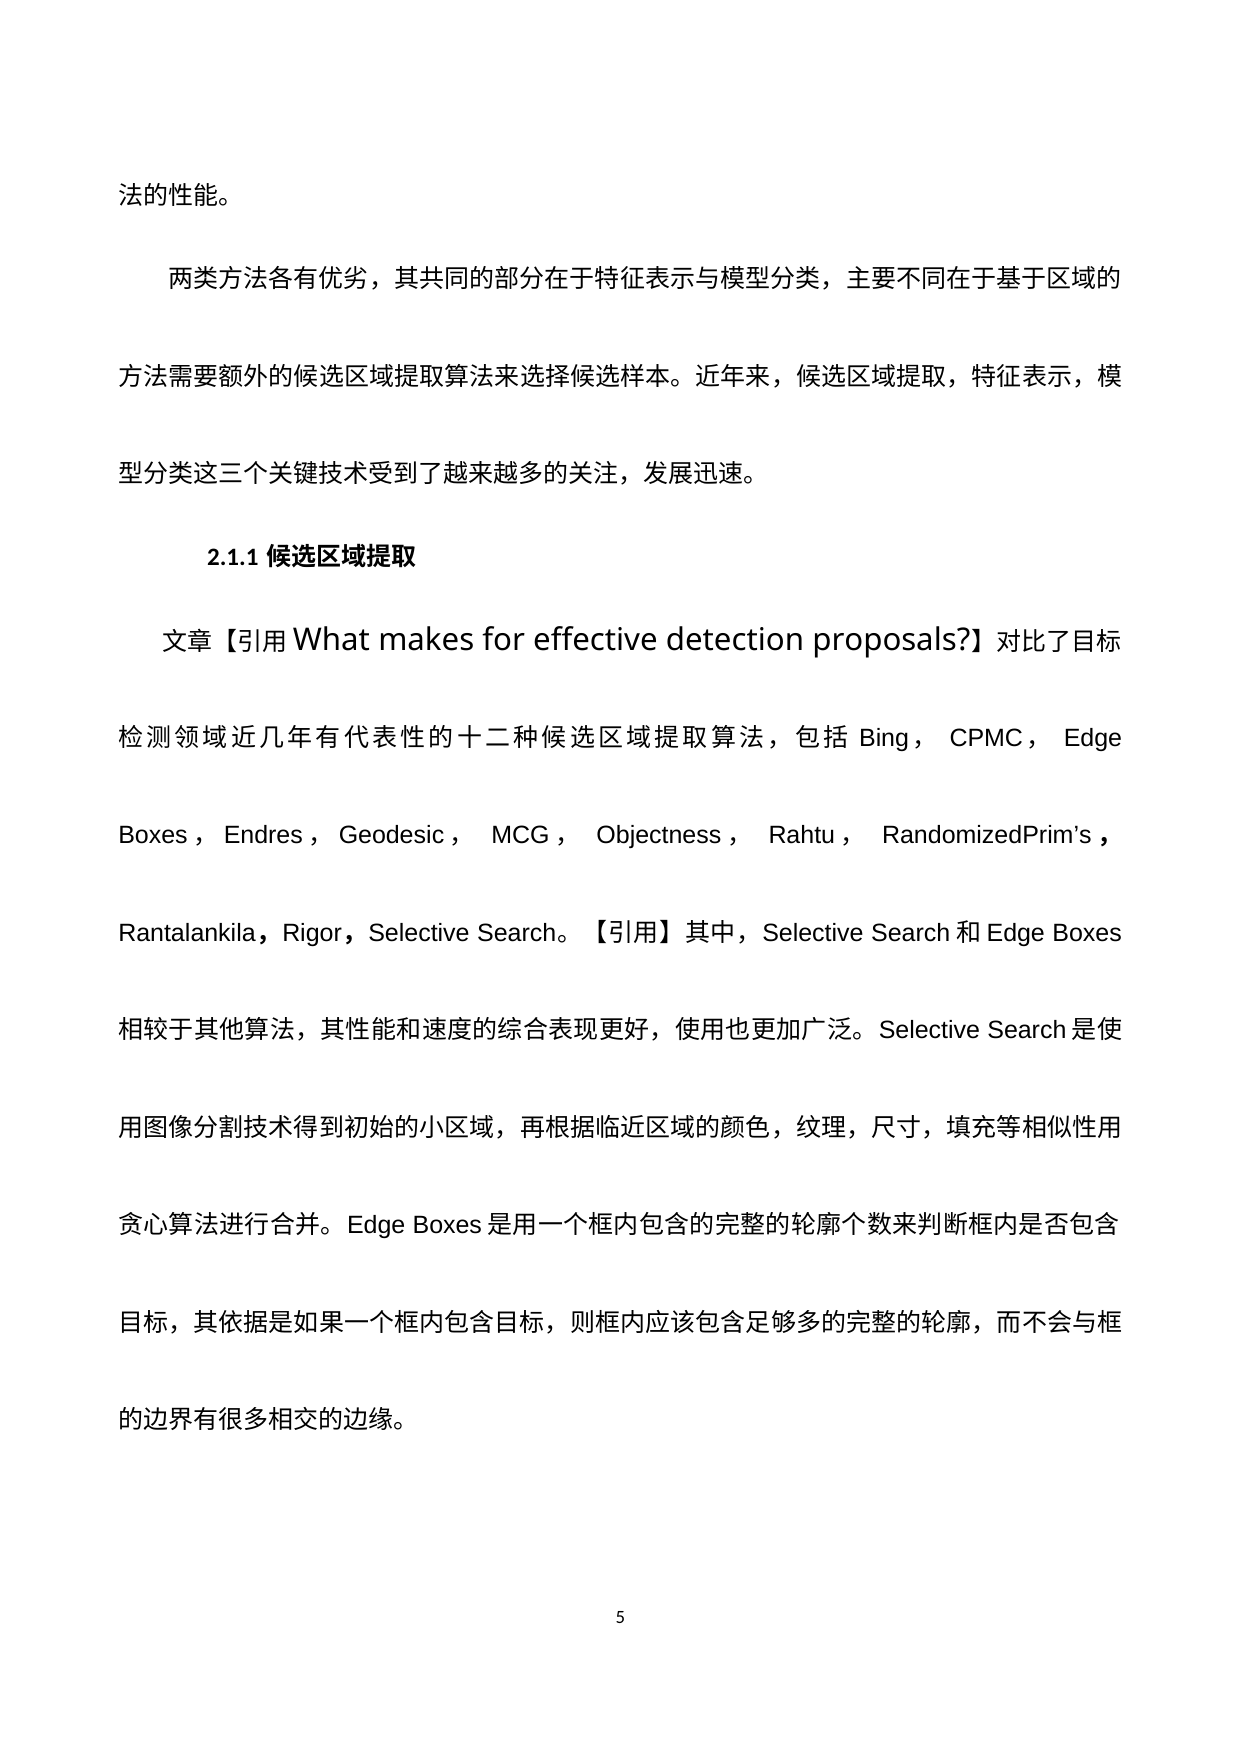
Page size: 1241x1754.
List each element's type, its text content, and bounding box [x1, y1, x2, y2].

text 两类方法各有优劣，其共同的部分在于特征表示与模型分类，主要不同在于基于区域的方法需要额外的候选区域提取算法来选择候选样本。近年来，候选区域提取，特征表示，模型分类这三个关键技术受到了越来越多的关注，发展迅速。 [118, 244, 1122, 504]
text 文章【引用What makes for effective detection proposals?】对比了目标检测领域近几年有代表性的十二种候选区域提取算法，包括Bing， CPMC， Edge Boxes，Endres，Geodesic， MCG， Objectness， Rahtu， RandomizedPrim’s， Rantalankila，Rigor，Selective Search。【引用】其中，Selective Search和Edge Boxes相较于其他算法，其性能和速度的综合表现更好，使用也更加广泛。Selective Search是使用图像分割技术得到初始的小区域，再根据临近区域的颜色，纹理，尺寸，填充等相似性用贪心算法进行合并。Edge Boxes是用一个框内包含的完整的轮廓个数来判断框内是否包含目标，其依据是如果一个框内包含目标，则框内应该包含足够多的完整的轮廓，而不会与框的边界有很多相交的边缘。 [118, 606, 1122, 1451]
subtitle 候选区域提取 [207, 522, 1100, 587]
